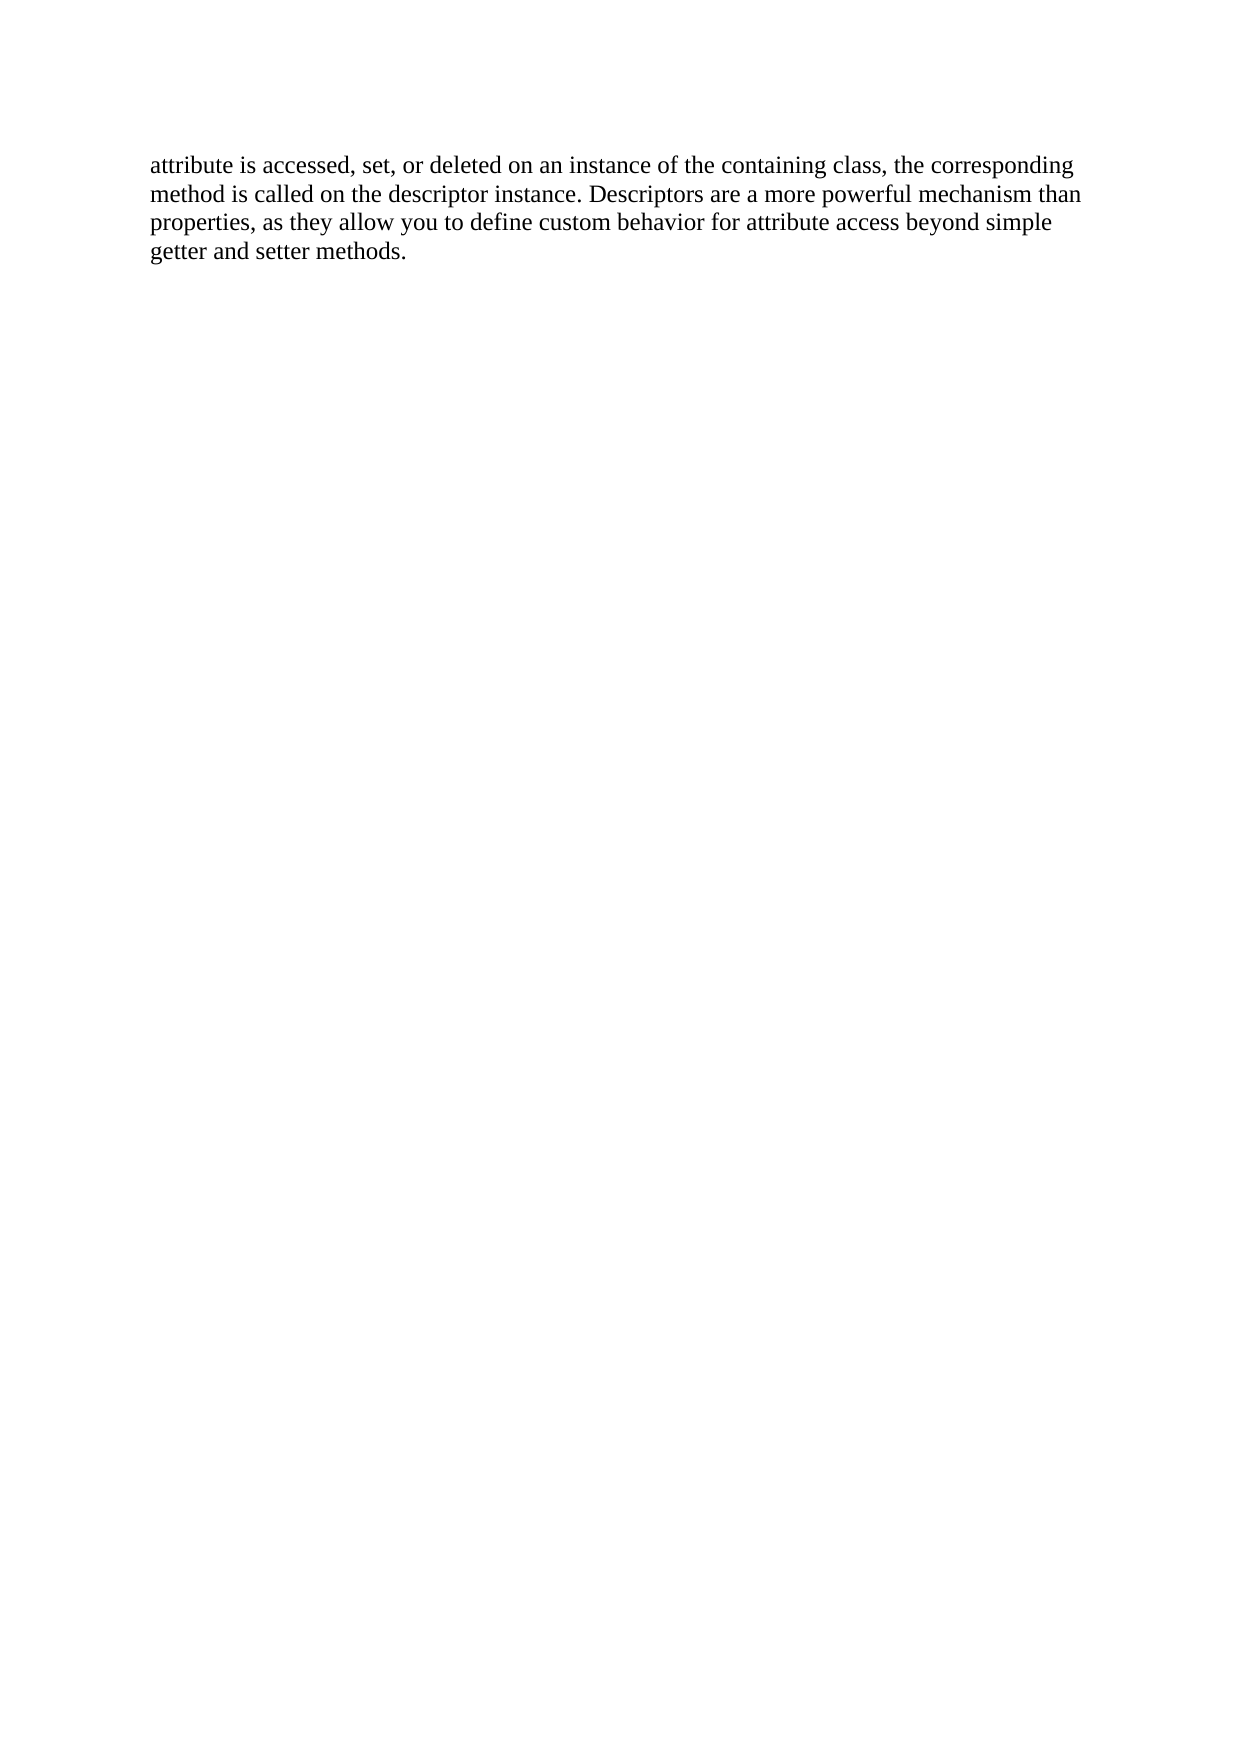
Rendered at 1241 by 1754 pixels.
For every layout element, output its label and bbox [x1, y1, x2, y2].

text [150, 150, 1090, 265]
